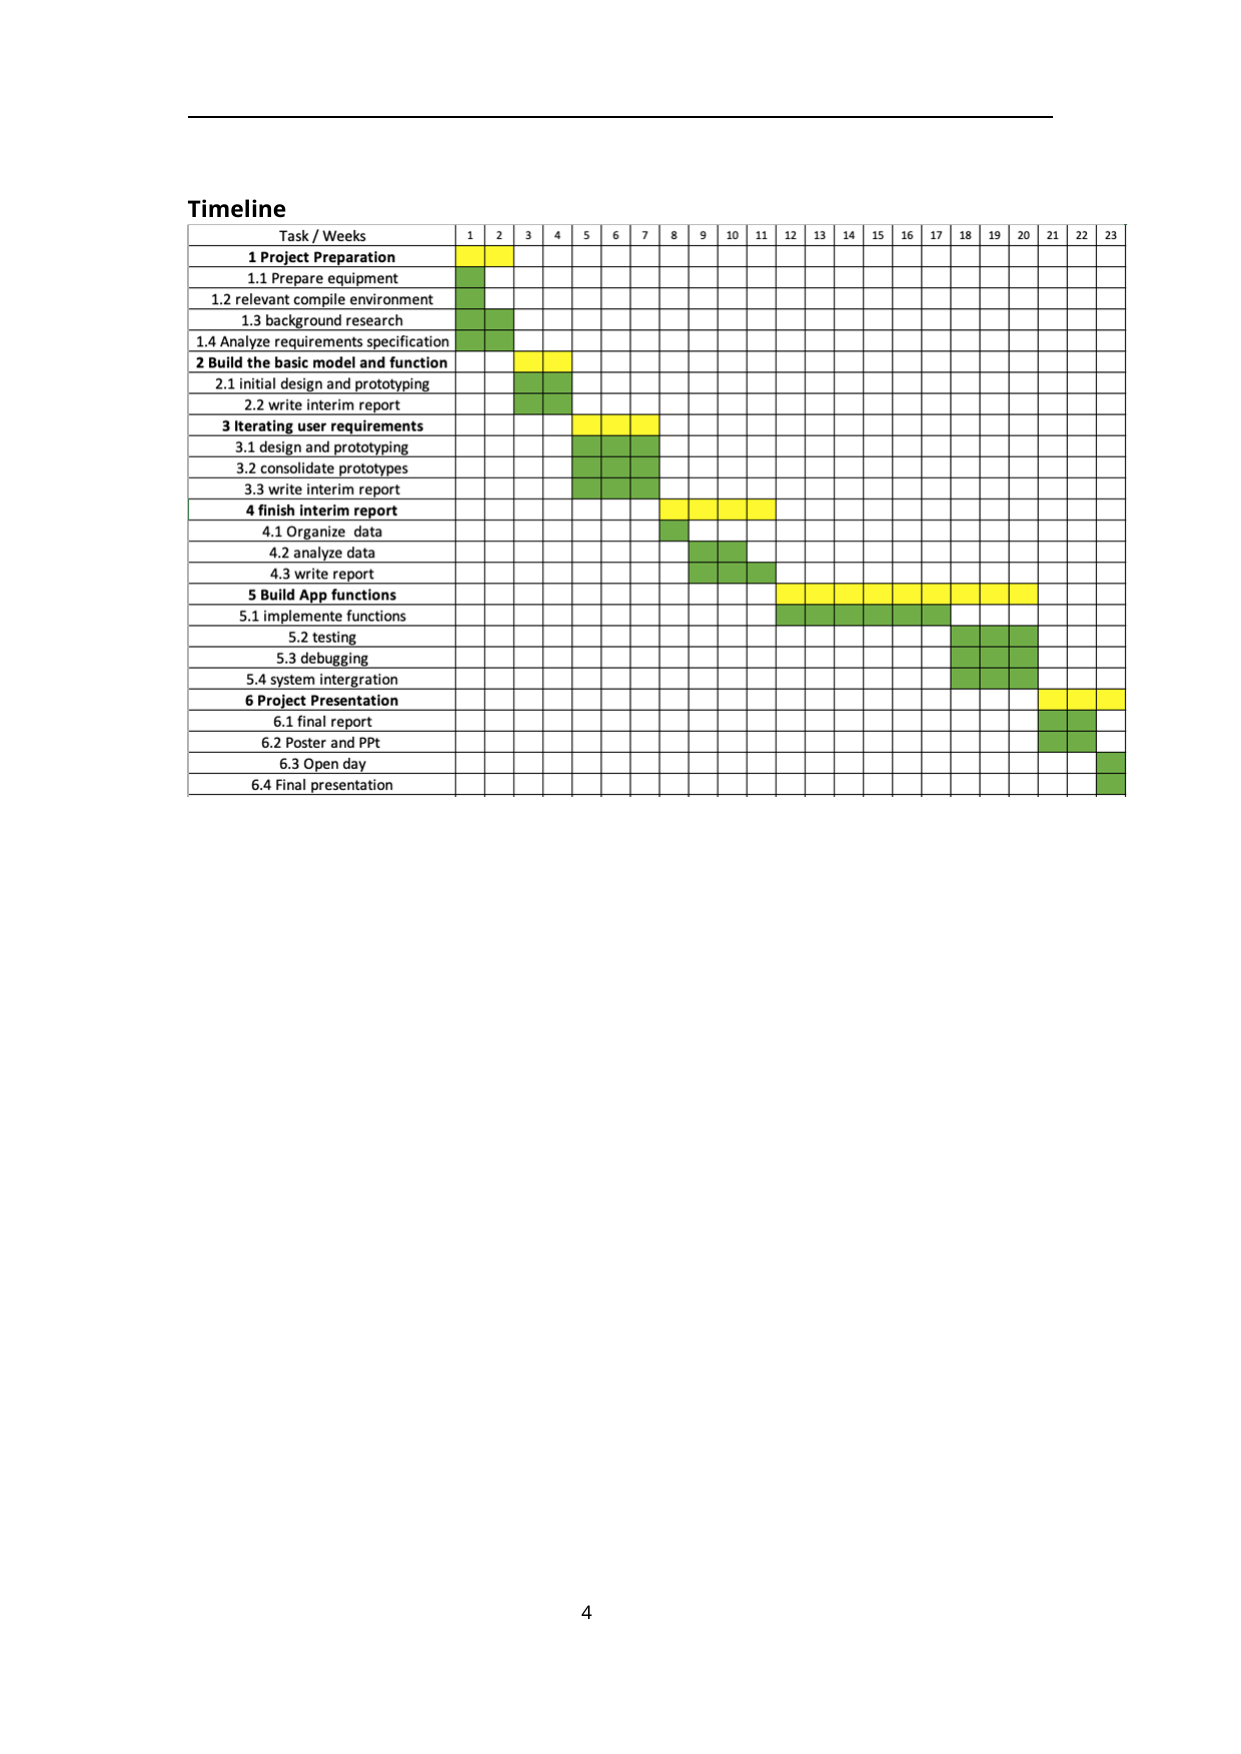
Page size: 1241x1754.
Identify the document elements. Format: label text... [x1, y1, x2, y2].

text Timeline [187, 192, 1053, 224]
picture [187, 224, 1128, 797]
